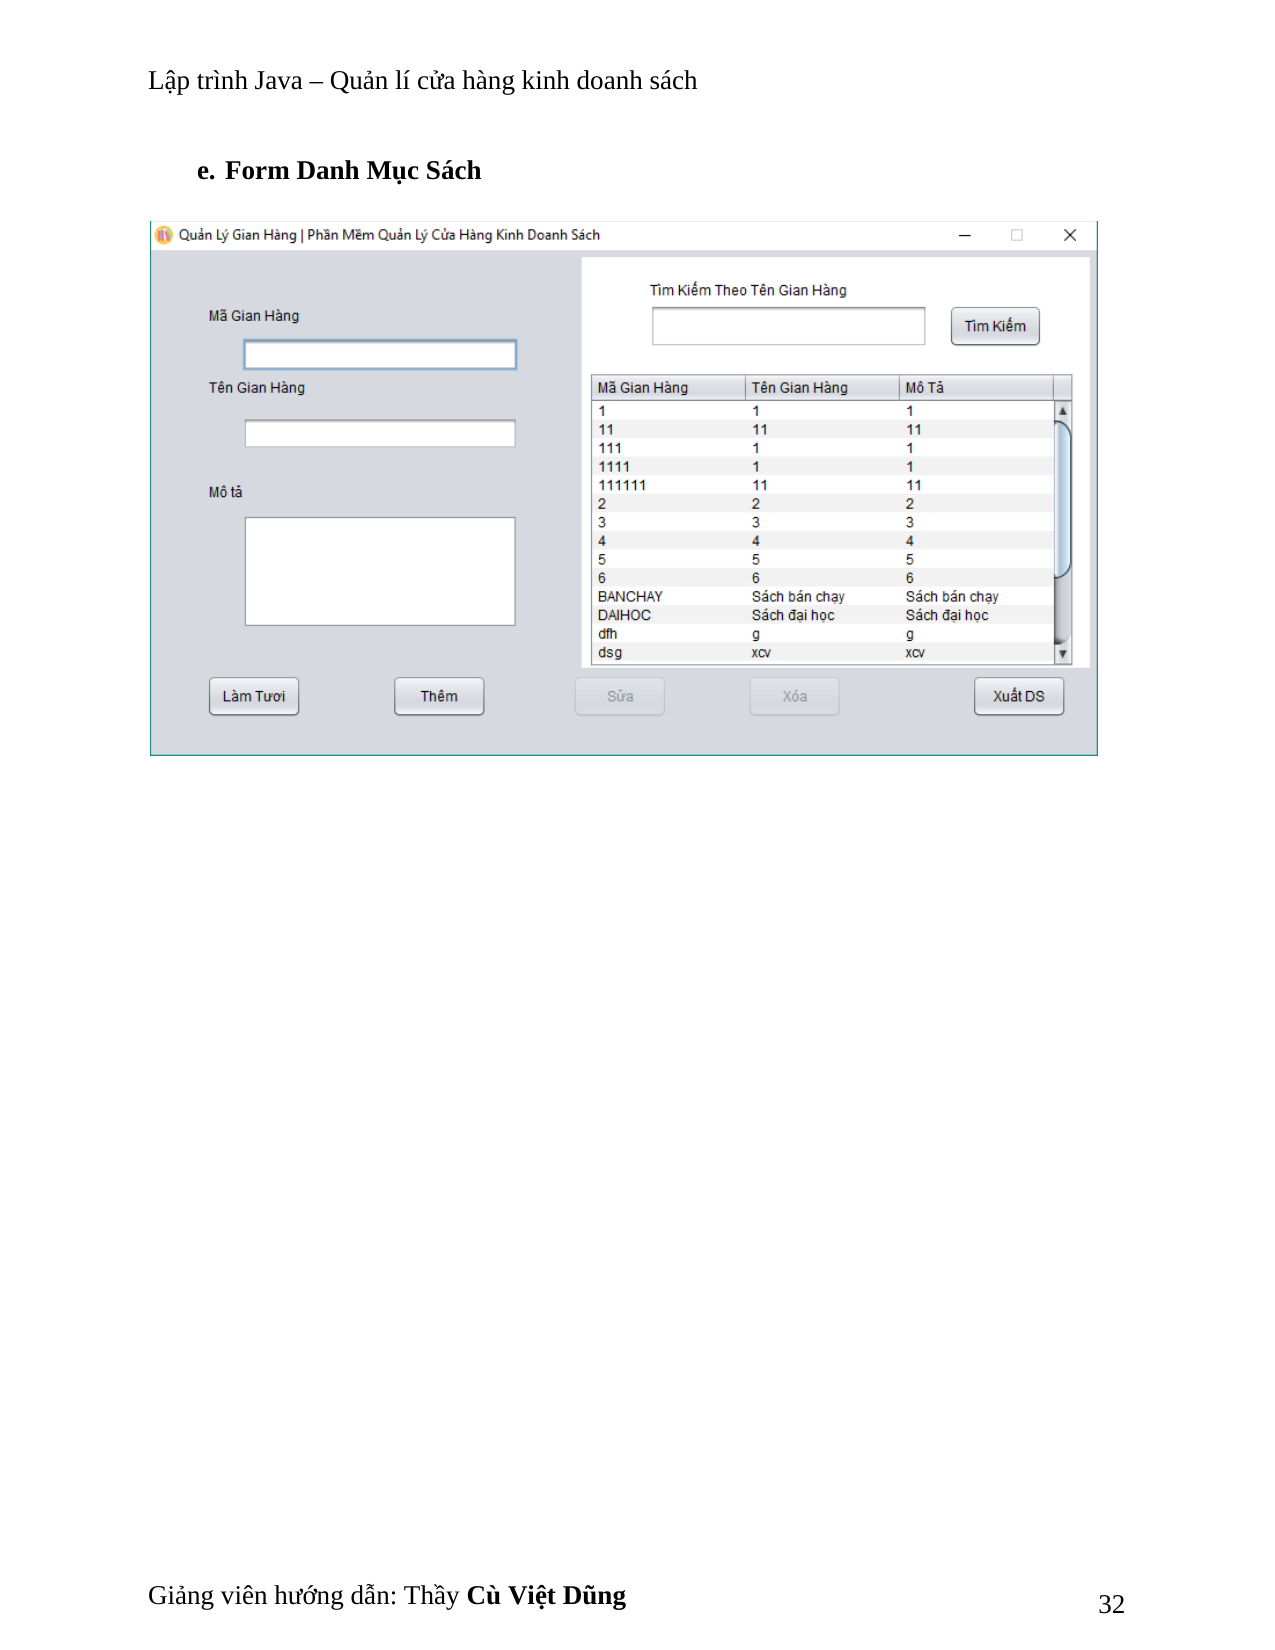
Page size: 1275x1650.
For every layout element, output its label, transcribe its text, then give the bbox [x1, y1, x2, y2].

picture [150, 221, 1098, 756]
subtitle Form Danh Mục Sách [197, 154, 1125, 185]
